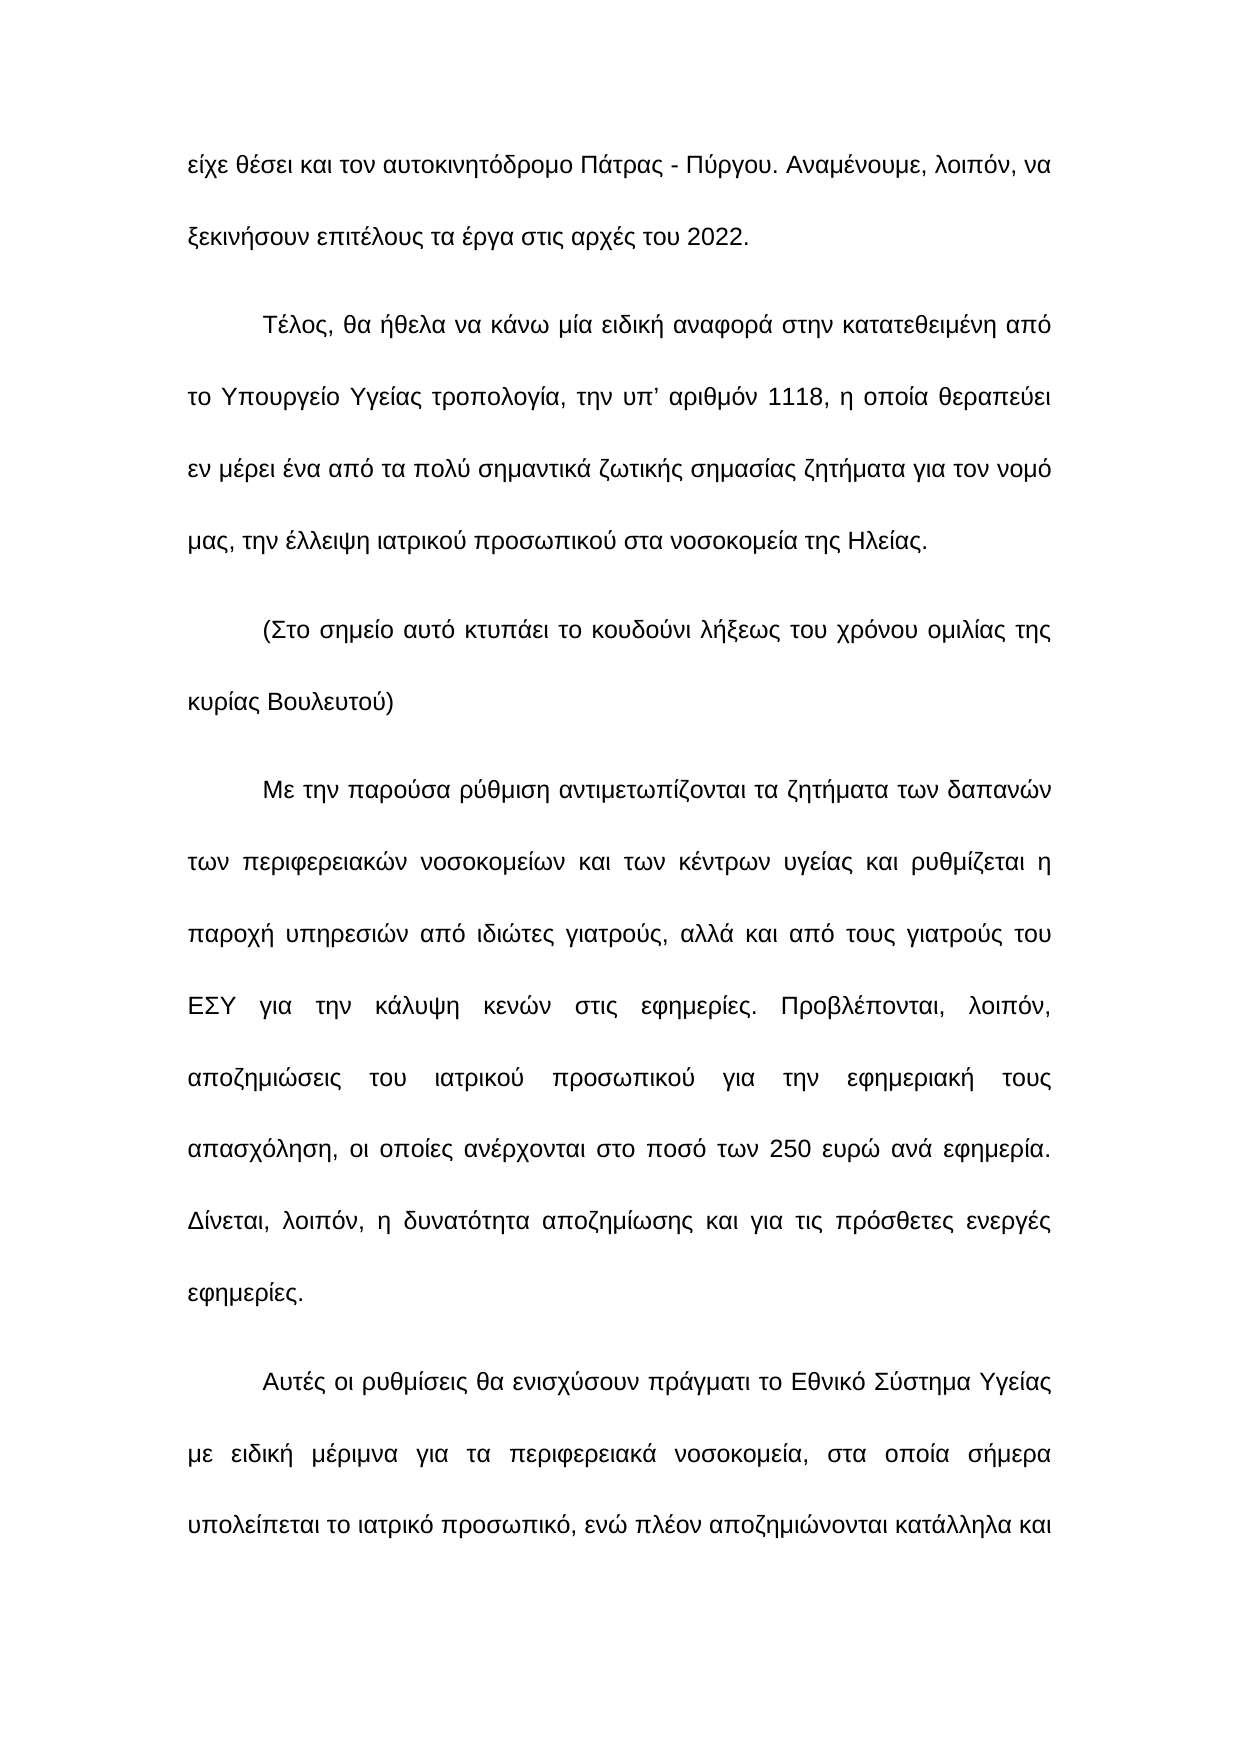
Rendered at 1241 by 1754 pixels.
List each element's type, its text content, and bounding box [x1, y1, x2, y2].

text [187, 1367, 1053, 1539]
text Τέλος, θα ήθελα να κάνω μία ειδική αναφορά στην κατατεθειμένη από το Υπουργείο Υγείας τροπολογία, την υπ’ αριθμόν 1118, η οποία θεραπεύει εν μέρει ένα από τα πολύ σημαντικά ζωτικής σημασίας ζητήματα για τον νομό μας, την έλλειψη ιατρικού προσωπικού στα νοσοκομεία της Ηλείας. [187, 310, 1053, 555]
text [187, 150, 1053, 251]
text (Στο σημείο αυτό κτυπάει το κουδούνι λήξεως του χρόνου ομιλίας της κυρίας Βουλευτού) [187, 614, 1053, 715]
text Με την παρούσα ρύθμιση αντιμετωπίζονται τα ζητήματα των δαπανών των περιφερειακών νοσοκομείων και των κέντρων υγείας και ρυθμίζεται η παροχή υπηρεσιών από ιδιώτες γιατρούς, αλλά και από τους γιατρούς του ΕΣΥ για την κάλυψη κενών στις εφημερίες. Προβλέπονται, λοιπόν, αποζημιώσεις του ιατρικού προσωπικού για την εφημεριακή τους απασχόληση, οι οποίες ανέρχονται στο ποσό των 250 ευρώ ανά εφημερία. Δίνεται, λοιπόν, η δυνατότητα αποζημίωσης και για τις πρόσθετες ενεργές εφημερίες. [187, 775, 1053, 1307]
